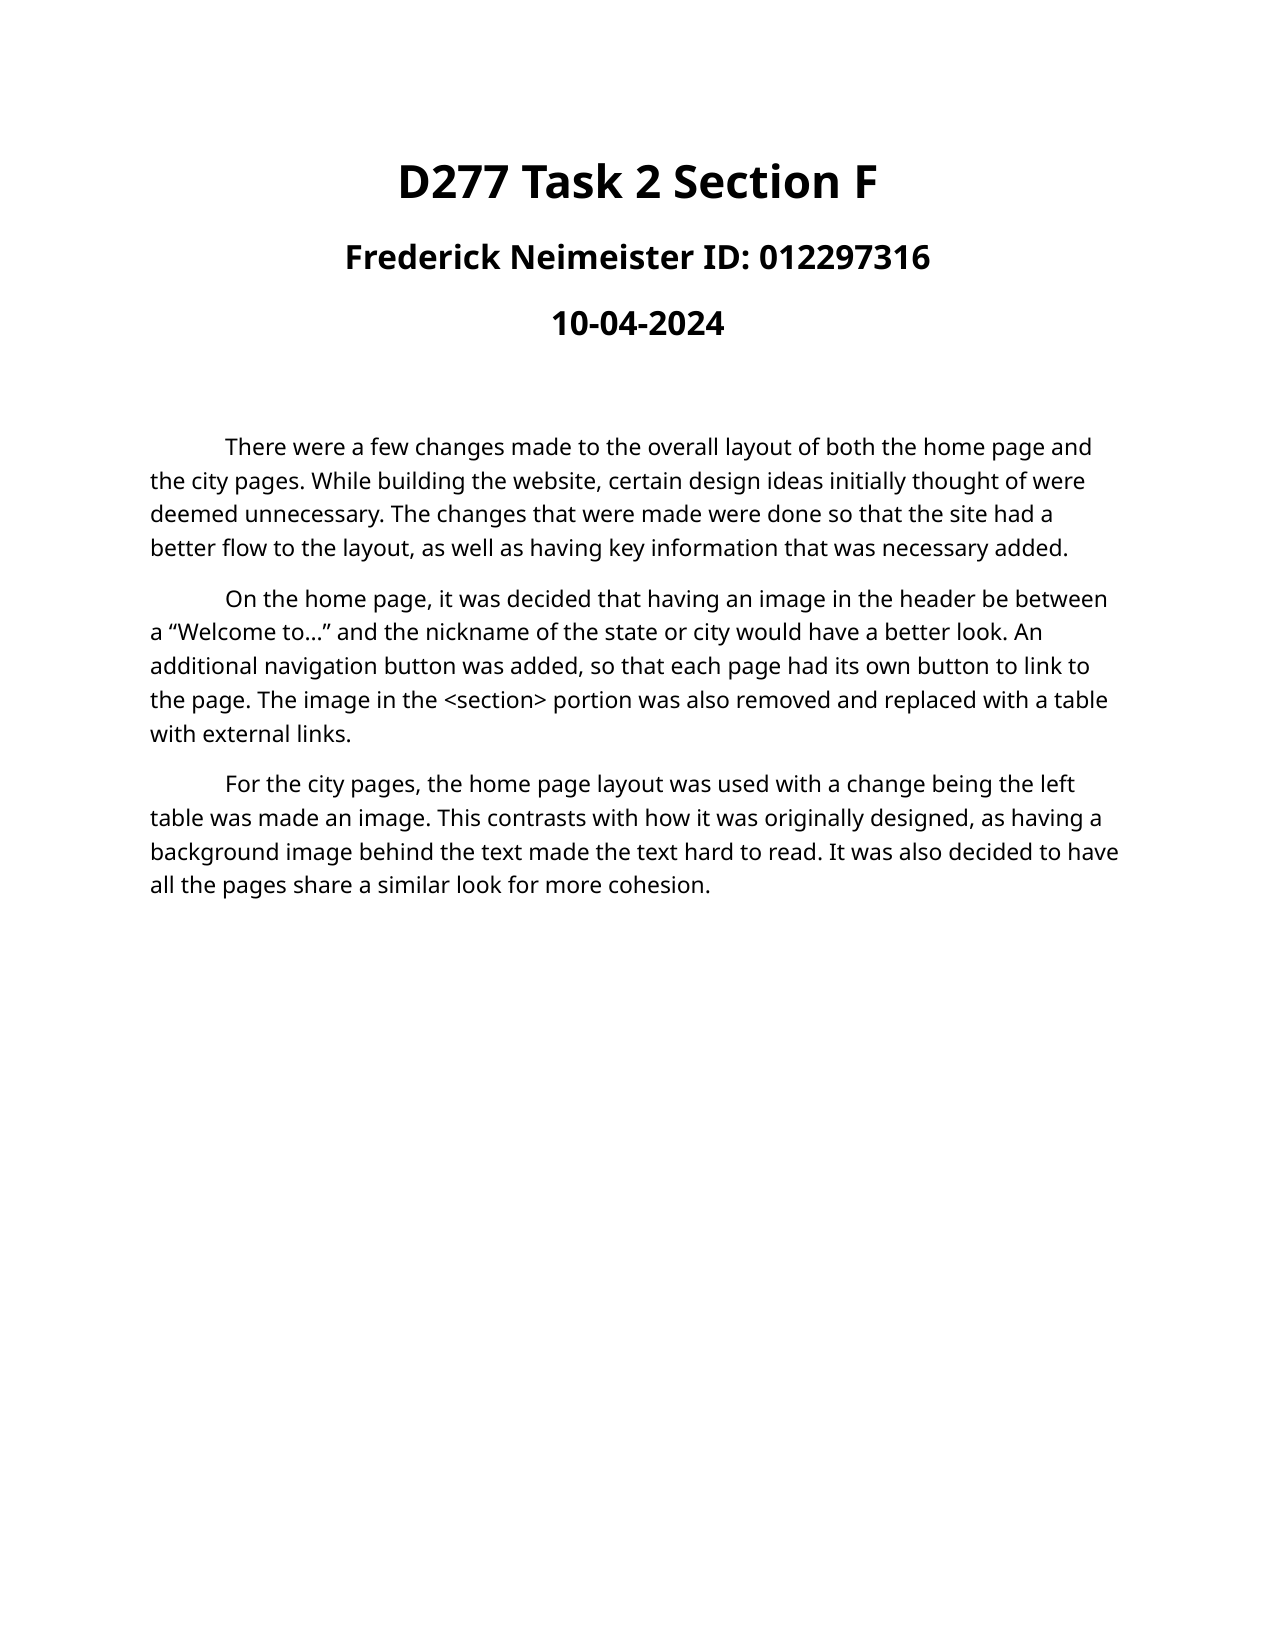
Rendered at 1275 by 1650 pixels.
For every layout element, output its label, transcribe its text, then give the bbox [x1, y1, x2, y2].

text On the home page, it was decided that having an image in the header be between a “Welcome to…” and the nickname of the state or city would have a better look. An additional navigation button was added, so that each page had its own button to link to the page. The image in the <section> portion was also removed and replaced with a table with external links. [150, 582, 1125, 749]
text There were a few changes made to the overall layout of both the home page and the city pages. While building the website, certain design ideas initially thought of were deemed unnecessary. The changes that were made were done so that the site had a better flow to the layout, as well as having key information that was necessary added. [150, 431, 1125, 563]
text D277 Task 2 Section F [150, 150, 1125, 212]
text Frederick Neimeister ID: 012297316 [150, 234, 1125, 279]
text 10-04-2024 [150, 299, 1125, 345]
text For the city pages, the home page layout was used with a change being the left table was made an image. This contrasts with how it was originally designed, as having a background image behind the text made the text hard to read. It was also decided to have all the pages share a similar look for more cohesion. [150, 768, 1125, 900]
